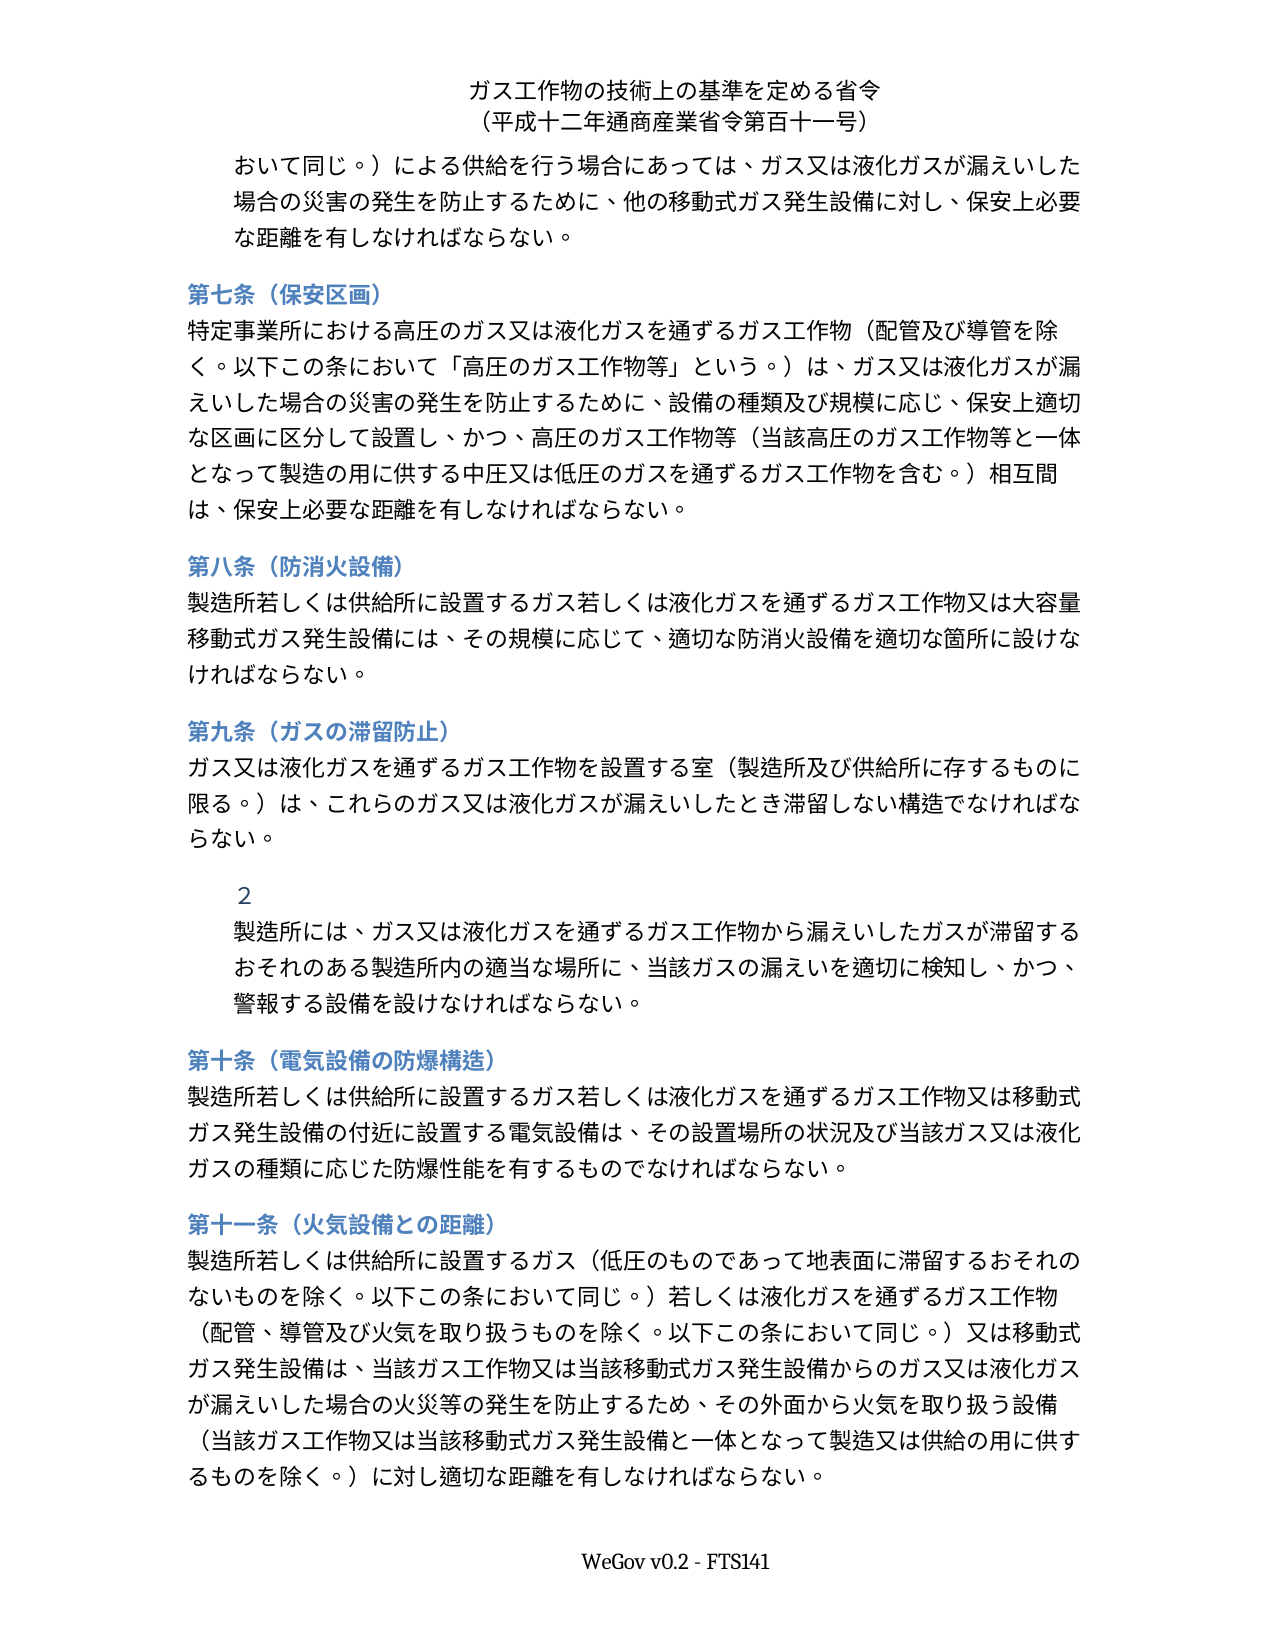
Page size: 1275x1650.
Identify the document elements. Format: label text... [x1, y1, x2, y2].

subtitle 第八条（防消火設備） [187, 551, 1087, 582]
subtitle 第十条（電気設備の防爆構造） [187, 1045, 1087, 1076]
subtitle 第九条（ガスの滞留防止） [187, 716, 1087, 747]
subtitle 第十一条（火気設備との距離） [187, 1209, 1087, 1241]
subtitle 第七条（保安区画） [187, 279, 1087, 310]
text 製造所若しくは供給所に設置するガス若しくは液化ガスを通ずるガス工作物又は大容量移動式ガス発生設備には、その規模に応じて、適切な防消火設備を適切な箇所に設けなければならない。 [187, 587, 1087, 690]
text 製造所には、ガス又は液化ガスを通ずるガス工作物から漏えいしたガスが滞留するおそれのある製造所内の適当な場所に、当該ガスの漏えいを適切に検知し、かつ、警報する設備を設けなければならない。 [233, 916, 1087, 1019]
text ガス又は液化ガスを通ずるガス工作物を設置する室（製造所及び供給所に存するものに限る。）は、これらのガス又は液化ガスが漏えいしたとき滞留しない構造でなければならない。 [187, 752, 1087, 855]
text 製造所若しくは供給所に設置するガス若しくは液化ガスを通ずるガス工作物又は移動式ガス発生設備の付近に設置する電気設備は、その設置場所の状況及び当該ガス又は液化ガスの種類に応じた防爆性能を有するものでなければならない。 [187, 1081, 1087, 1184]
subtitle ２ [233, 880, 1087, 911]
text 特定事業所における高圧のガス又は液化ガスを通ずるガス工作物（配管及び導管を除く。以下この条において「高圧のガス工作物等」という。）は、ガス又は液化ガスが漏えいした場合の災害の発生を防止するために、設備の種類及び規模に応じ、保安上適切な区画に区分して設置し、かつ、高圧のガス工作物等（当該高圧のガス工作物等と一体となって製造の用に供する中圧又は低圧のガスを通ずるガス工作物を含む。）相互間は、保安上必要な距離を有しなければならない。 [187, 314, 1087, 526]
